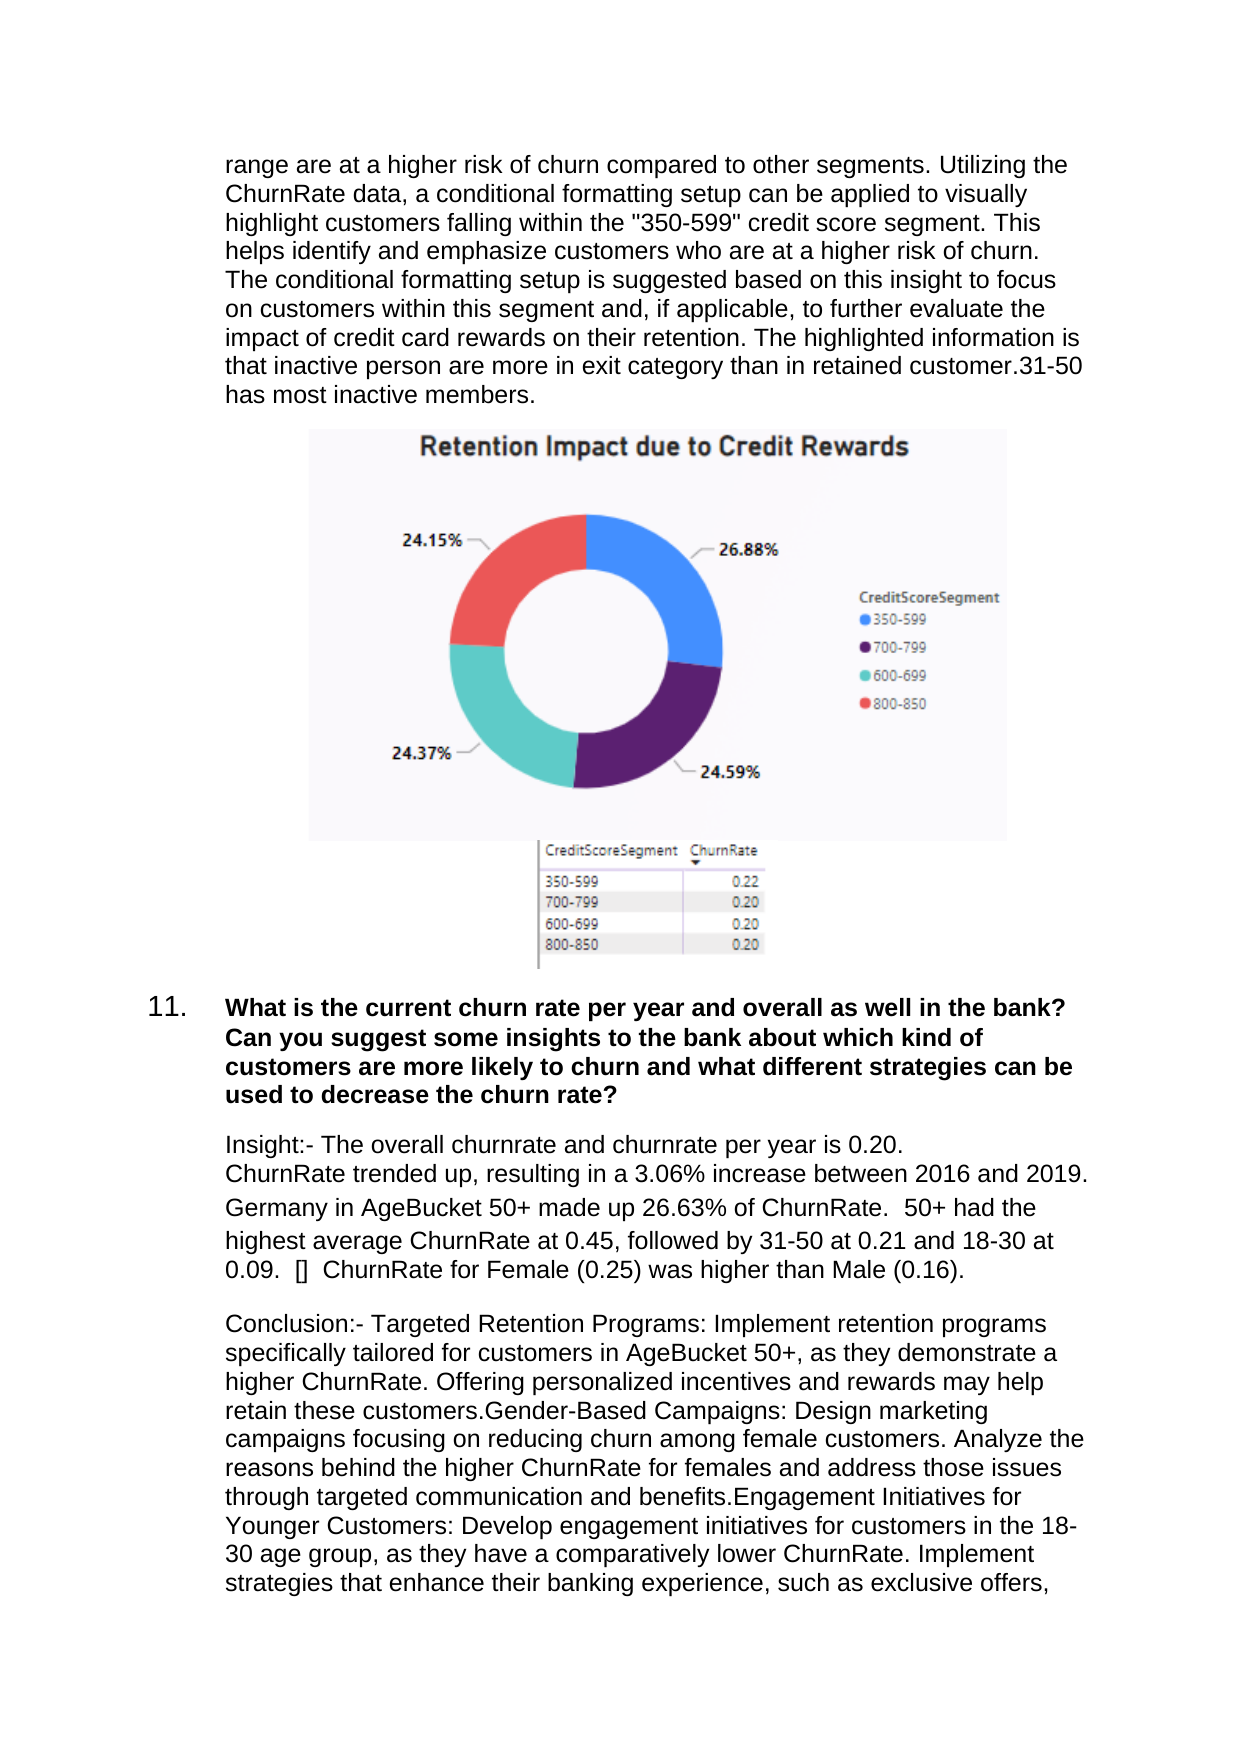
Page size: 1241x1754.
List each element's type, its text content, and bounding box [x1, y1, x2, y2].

picture [308, 429, 1007, 969]
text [225, 150, 1090, 409]
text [225, 1309, 1090, 1597]
text Insight:- The overall churnrate and churnrate per year is 0.20. ﻿ChurnRate trended up, resulting in a 3.06% increase between 2016 and 2019.﻿﻿ ﻿﻿﻿﻿Germany in AgeBucket 50+ made up 26.63% of ChurnRate.﻿﻿ ﻿﻿ ﻿﻿50+ had the highest average ChurnRate at 0.45, followed by 31-50 at 0.21 and 18-30 at 0.09.﻿﻿ ﻿﻿ ﻿﻿[]﻿﻿ ﻿﻿ ﻿﻿ChurnRate for Female (0.25) was higher than Male (0.16).﻿﻿ ﻿ [225, 1130, 1090, 1288]
list What is the current churn rate per year and overall as well in the bank? Can you suggest some insights to the bank about which kind of customers are more likely to churn and what different strategies can be used to decrease the churn rate? [187, 989, 1090, 1109]
